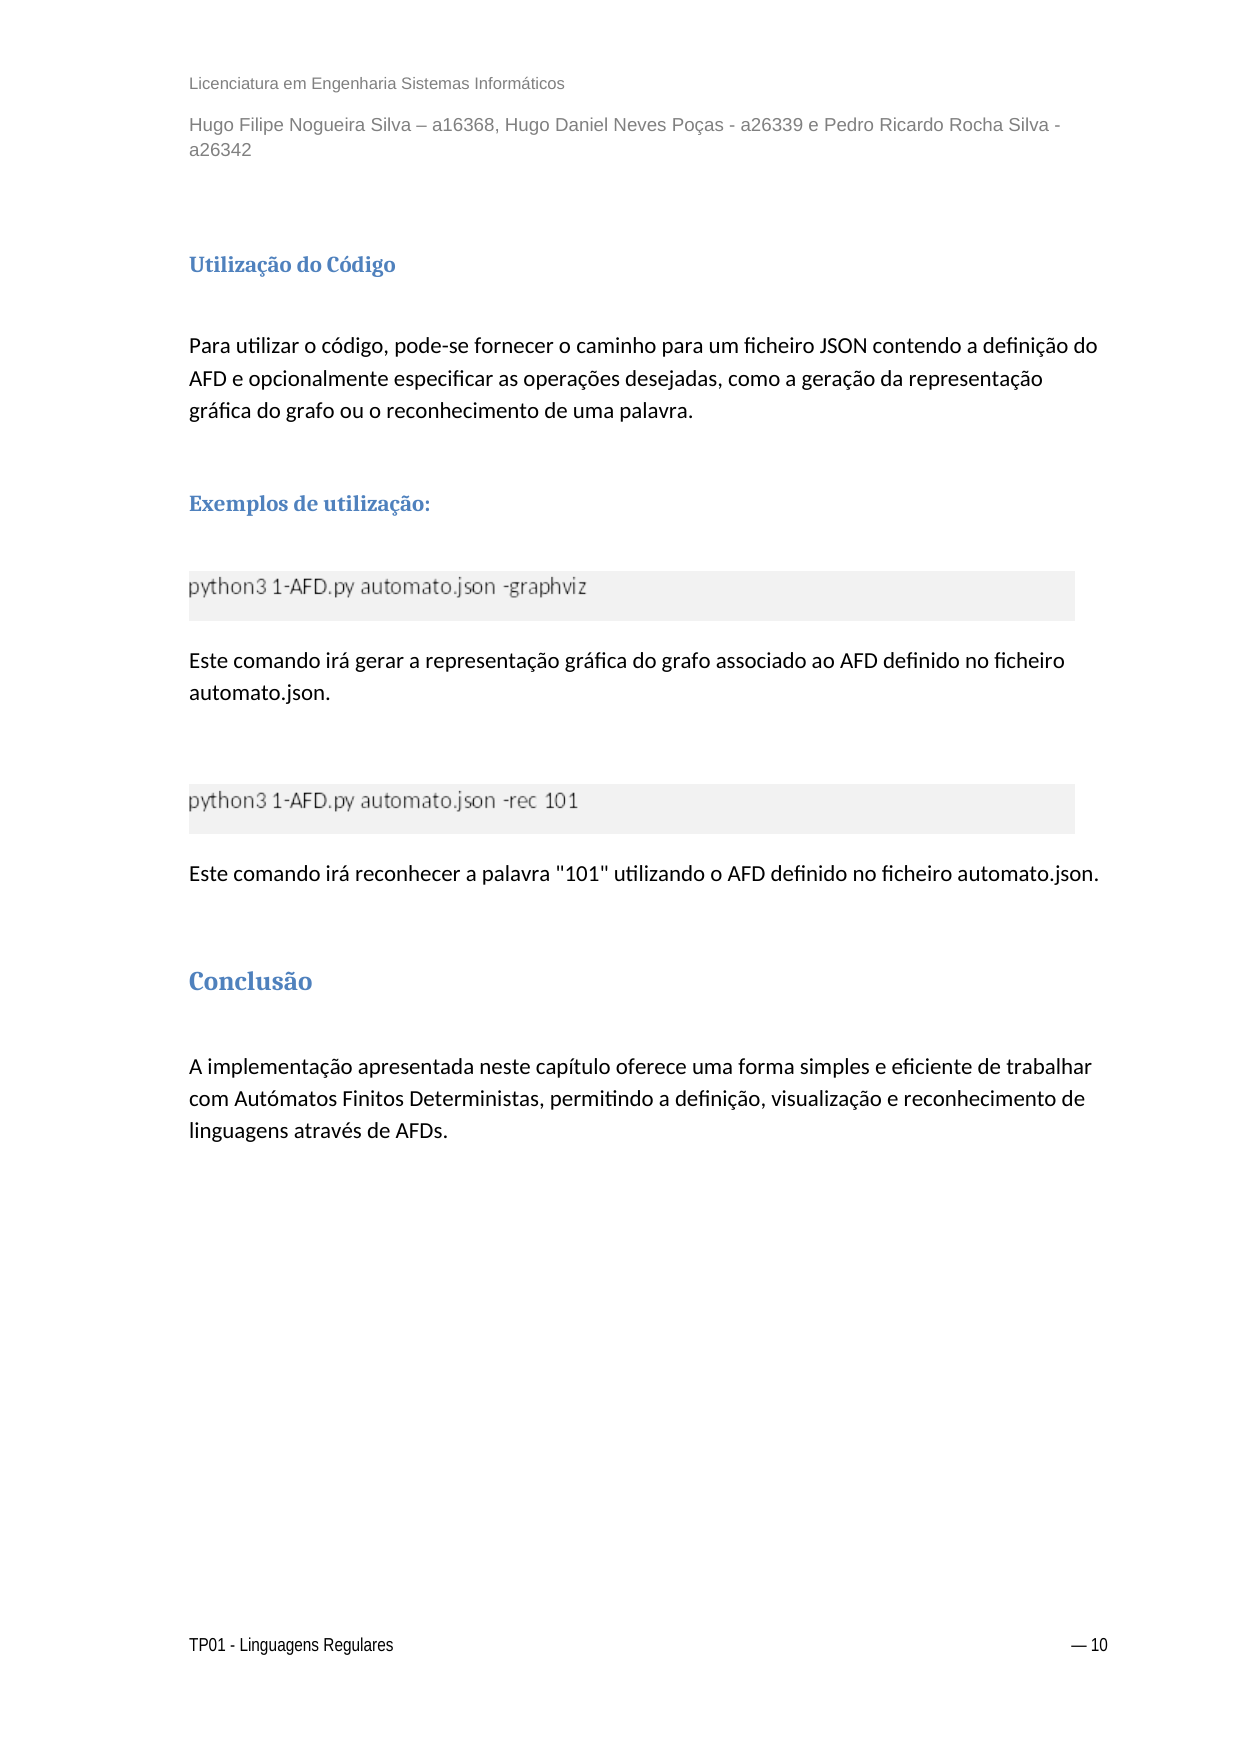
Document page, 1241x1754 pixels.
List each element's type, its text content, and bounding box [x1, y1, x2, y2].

subtitle Exemplos de utilização: [189, 491, 1110, 517]
text Este comando irá reconhecer a palavra "101" utilizando o AFD definido no ficheiro automato.json. [189, 859, 1110, 887]
text Para utilizar o código, pode-se fornecer o caminho para um ficheiro JSON contendo a definição do AFD e opcionalmente especificar as operações desejadas, como a geração da representação gráfica do grafo ou o reconhecimento de uma palavra. [189, 332, 1110, 424]
subtitle Utilização do Código [189, 251, 1110, 278]
text Este comando irá gerar a representação gráfica do grafo associado ao AFD definido no ficheiro automato.json. [189, 646, 1110, 706]
subtitle Conclusão [189, 966, 1110, 997]
text A implementação apresentada neste capítulo oferece uma forma simples e eficiente de trabalhar com Autómatos Finitos Deterministas, permitindo a definição, visualização e reconhecimento de linguagens através de AFDs. [189, 1052, 1110, 1144]
